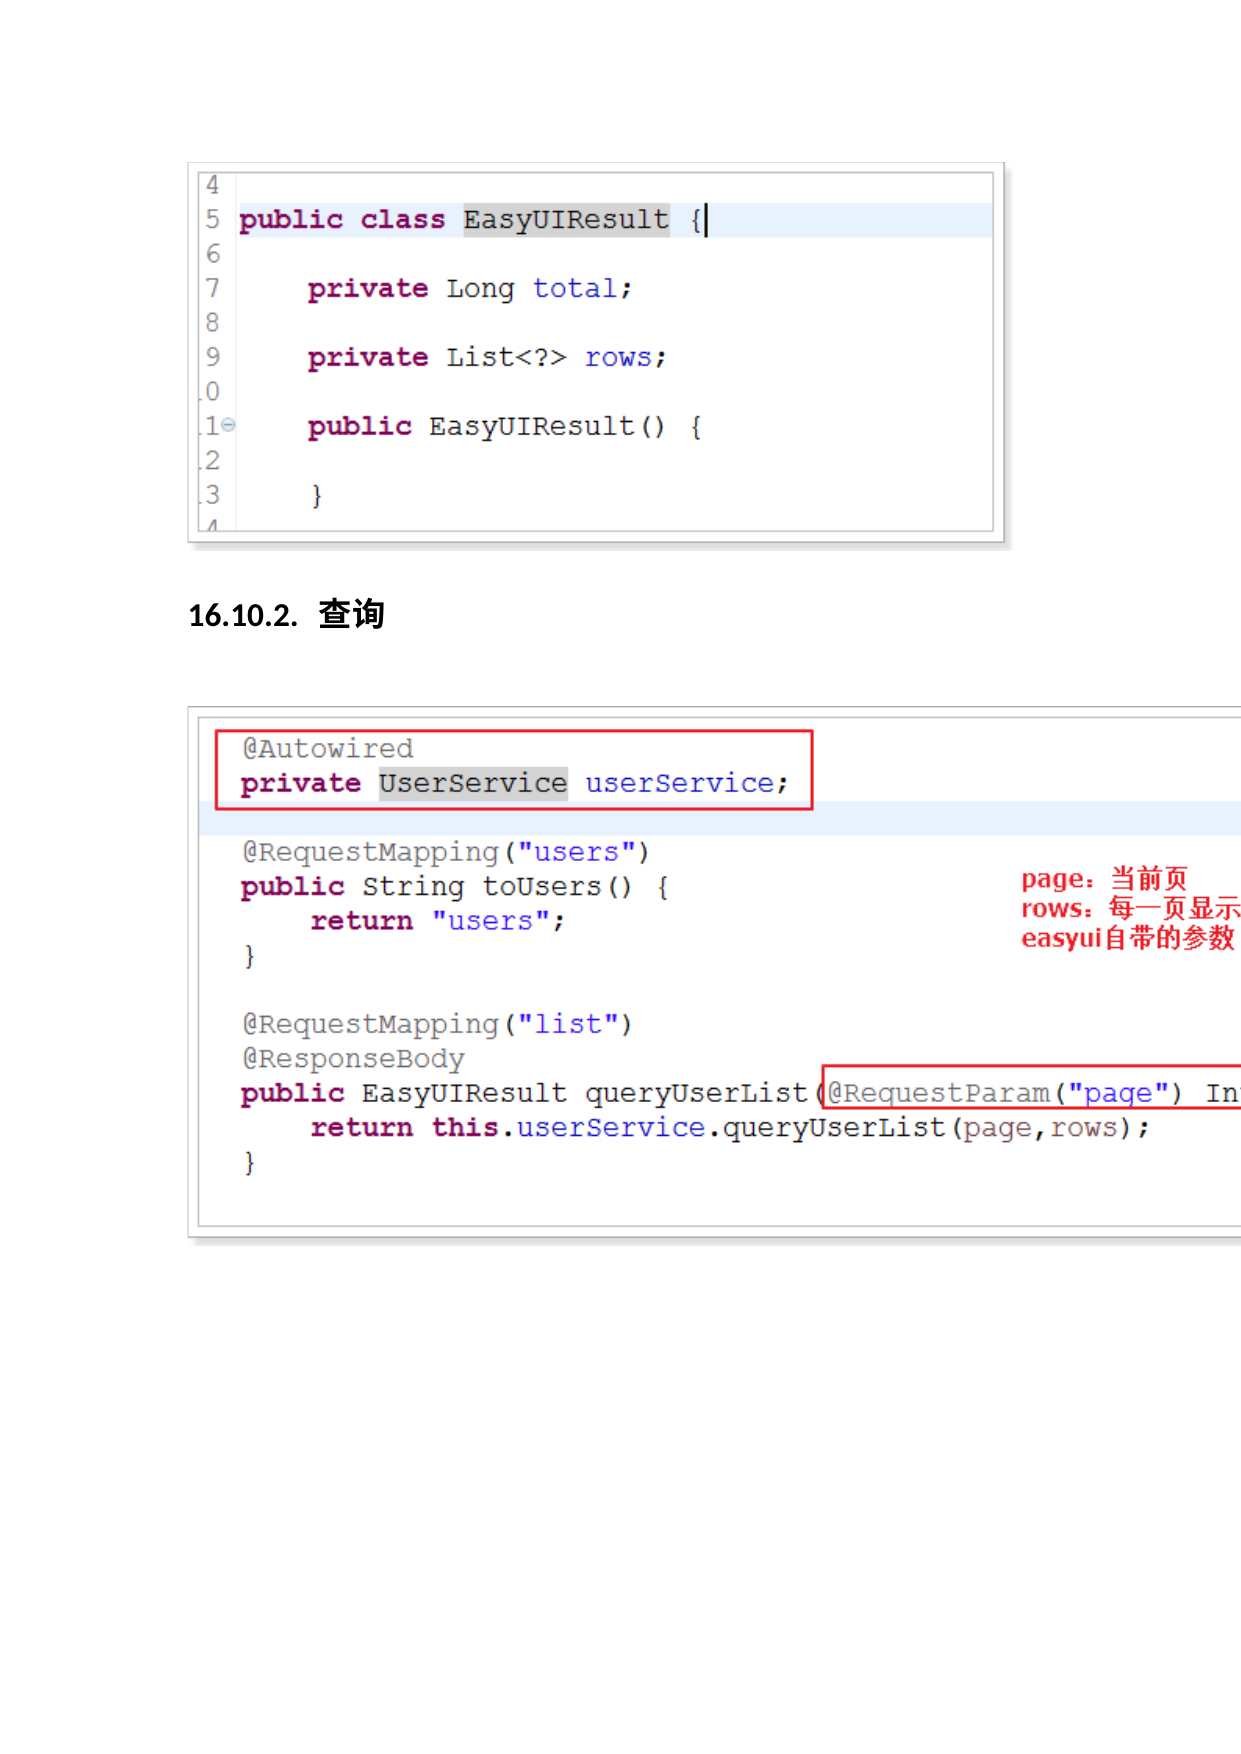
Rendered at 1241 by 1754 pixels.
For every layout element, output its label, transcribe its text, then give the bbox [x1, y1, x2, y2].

subtitle 查询 [187, 579, 1053, 644]
picture [187, 706, 1241, 1246]
picture [187, 162, 1013, 551]
